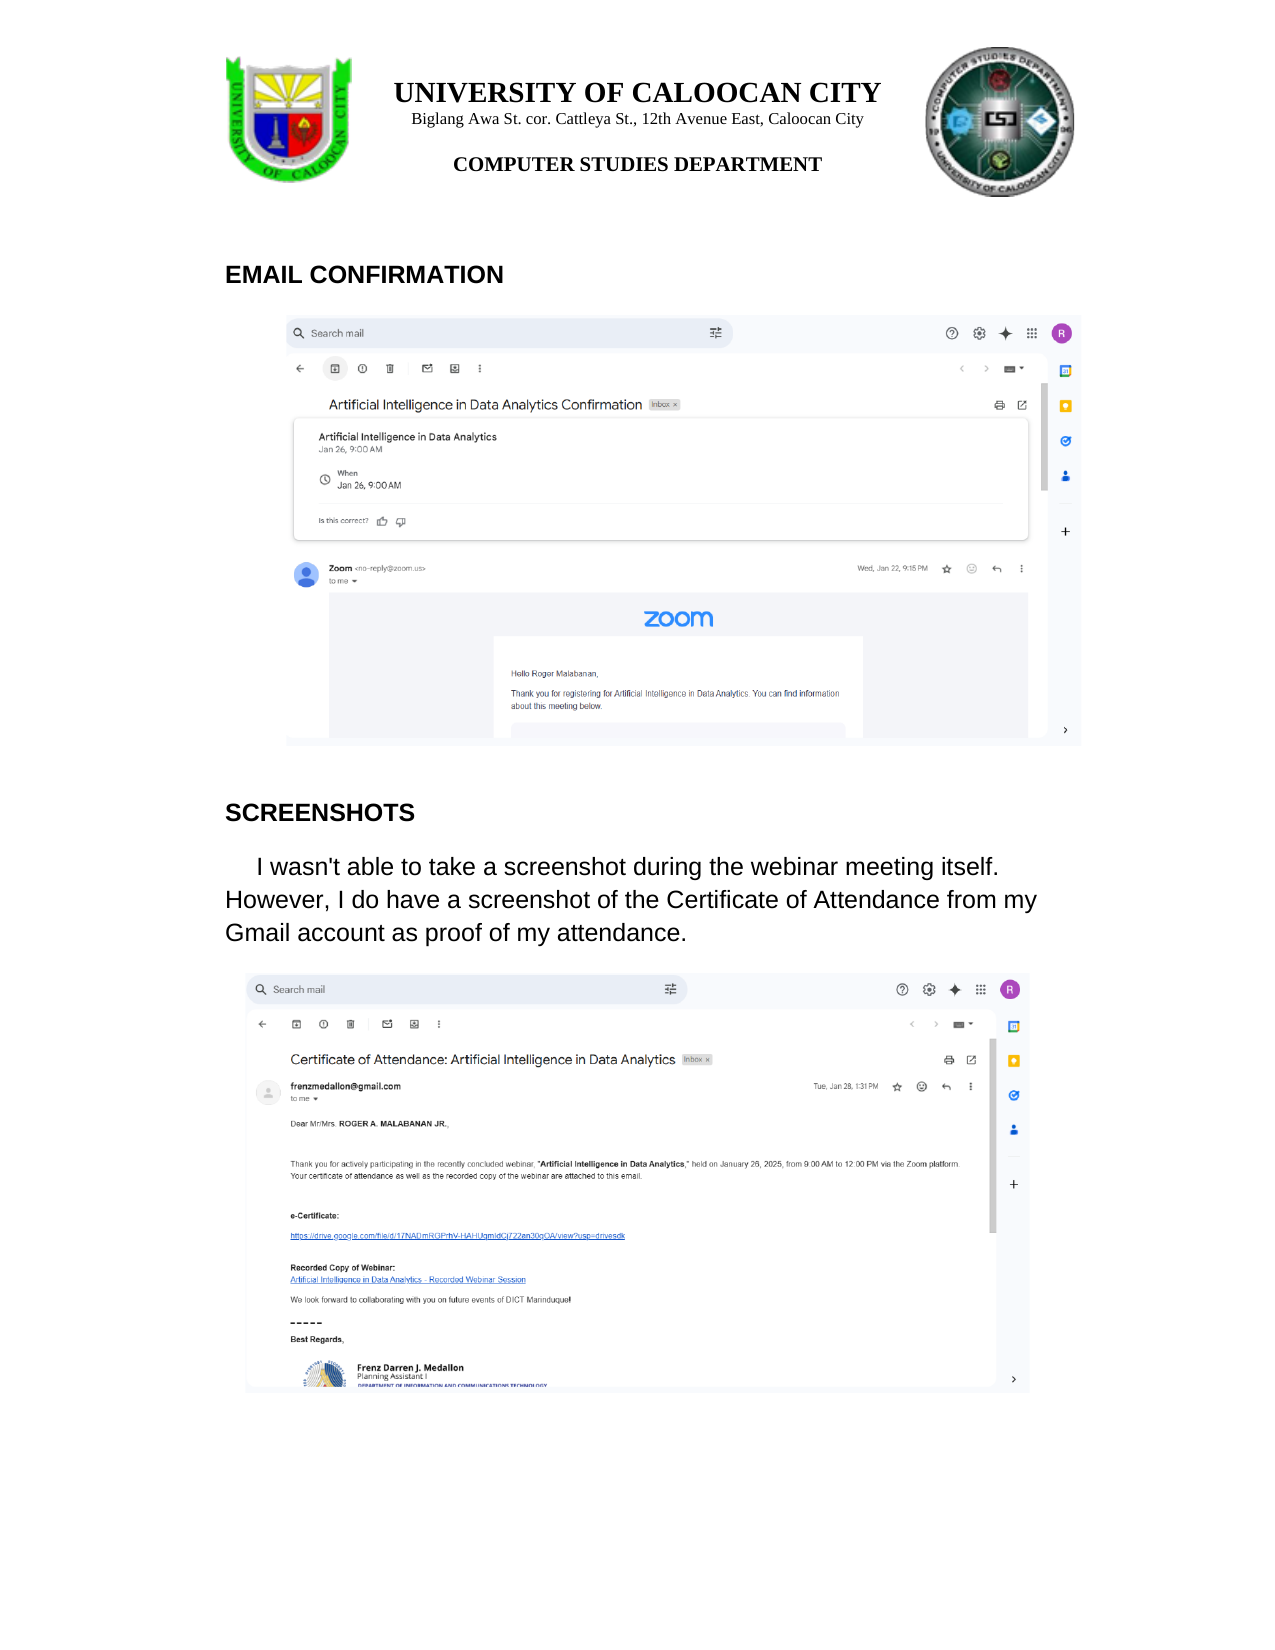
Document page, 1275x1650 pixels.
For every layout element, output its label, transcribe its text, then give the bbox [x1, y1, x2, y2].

text EMAIL CONFIRMATION [225, 260, 1050, 289]
picture [925, 47, 1075, 197]
picture [226, 56, 352, 183]
text SCREENSHOTS [225, 798, 1050, 827]
picture [286, 315, 1082, 746]
text I wasn't able to take a screenshot during the webinar meeting itself. However, I do have a screenshot of the Certificate of Attendance from my Gmail account as proof of my attendance. [225, 852, 1050, 947]
picture [245, 973, 1030, 1393]
